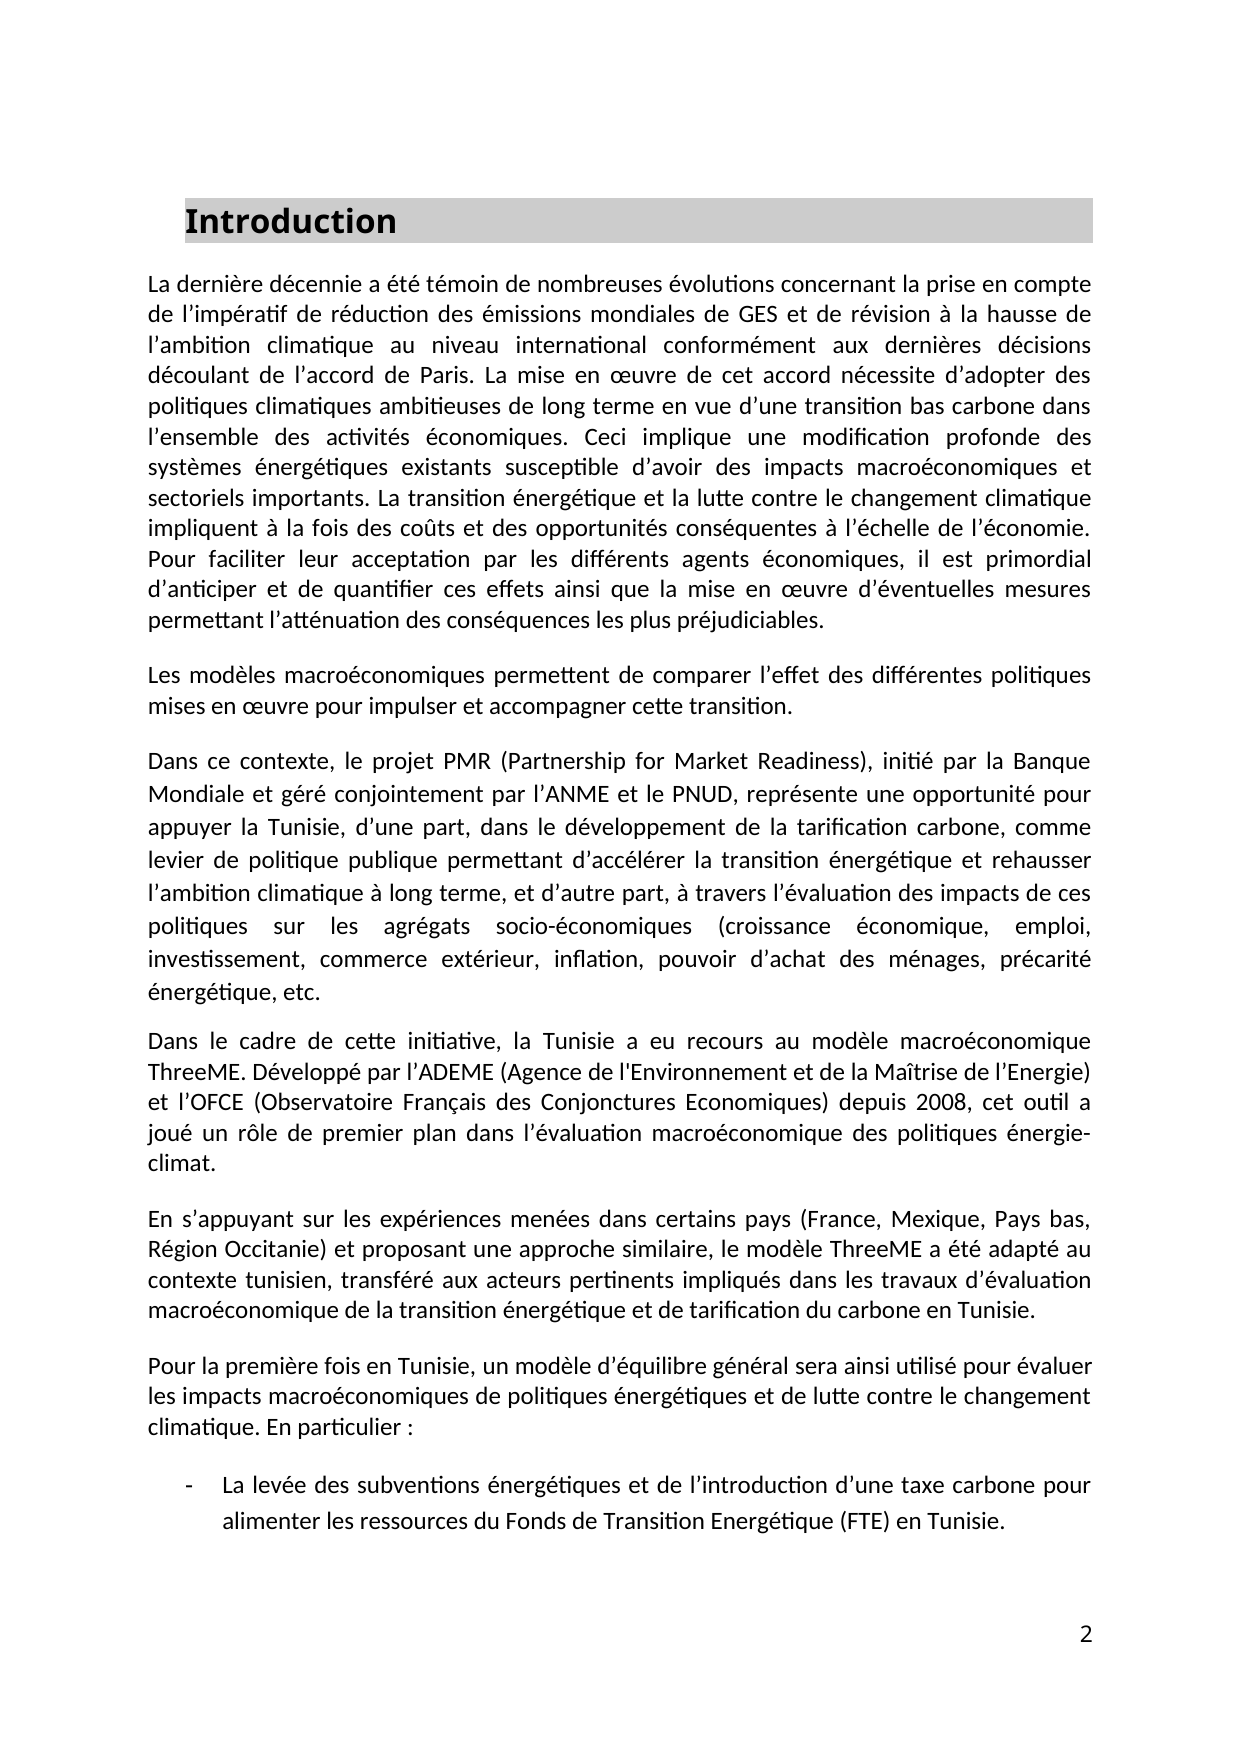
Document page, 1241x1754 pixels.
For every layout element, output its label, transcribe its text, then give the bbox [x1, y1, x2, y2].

text Les modèles macroéconomiques permettent de comparer l’effet des différentes politiques mises en œuvre pour impulser et accompagner cette transition. [148, 659, 1093, 720]
text Pour la première fois en Tunisie, un modèle d’équilibre général sera ainsi utilisé pour évaluer les impacts macroéconomiques de politiques énergétiques et de lutte contre le changement climatique. En particulier : [148, 1350, 1093, 1442]
text En s’appuyant sur les expériences menées dans certains pays (France, Mexique, Pays bas, Région Occitanie) et proposant une approche similaire, le modèle ThreeME a été adapté au contexte tunisien, transféré aux acteurs pertinents impliqués dans les travaux d’évaluation macroéconomique de la transition énergétique et de tarification du carbone en Tunisie. [148, 1203, 1093, 1325]
list La levée des subventions énergétiques et de l’introduction d’une taxe carbone pour alimenter les ressources du Fonds de Transition Energétique (FTE) en Tunisie. [185, 1467, 1093, 1536]
text La dernière décennie a été témoin de nombreuses évolutions concernant la prise en compte de l’impératif de réduction des émissions mondiales de GES et de révision à la hausse de l’ambition climatique au niveau international conformément aux dernières décisions découlant de l’accord de Paris. La mise en œuvre de cet accord nécessite d’adopter des politiques climatiques ambitieuses de long terme en vue d’une transition bas carbone dans l’ensemble des activités économiques. Ceci implique une modification profonde des systèmes énergétiques existants susceptible d’avoir des impacts macroéconomiques et sectoriels importants. La transition énergétique et la lutte contre le changement climatique impliquent à la fois des coûts et des opportunités conséquentes à l’échelle de l’économie. Pour faciliter leur acceptation par les différents agents économiques, il est primordial d’anticiper et de quantifier ces effets ainsi que la mise en œuvre d’éventuelles mesures permettant l’atténuation des conséquences les plus préjudiciables. [148, 268, 1093, 634]
text Dans ce contexte, le projet PMR (Partnership for Market Readiness), initié par la Banque Mondiale et géré conjointement par l’ANME et le PNUD, représente une opportunité pour appuyer la Tunisie, d’une part, dans le développement de la tarification carbone, comme levier de politique publique permettant d’accélérer la transition énergétique et rehausser l’ambition climatique à long terme, et d’autre part, à travers l’évaluation des impacts de ces politiques sur les agrégats socio-économiques (croissance économique, emploi, investissement, commerce extérieur, inflation, pouvoir d’achat des ménages, précarité énergétique, etc. [148, 745, 1093, 1006]
subtitle Introduction [185, 198, 1093, 243]
text Dans le cadre de cette initiative, la Tunisie a eu recours au modèle macroéconomique ThreeME. Développé par l’ADEME (Agence de l'Environnement et de la Maîtrise de l’Energie) et l’OFCE (Observatoire Français des Conjonctures Economiques) depuis 2008, cet outil a joué un rôle de premier plan dans l’évaluation macroéconomique des politiques énergie-climat. [148, 1025, 1093, 1178]
